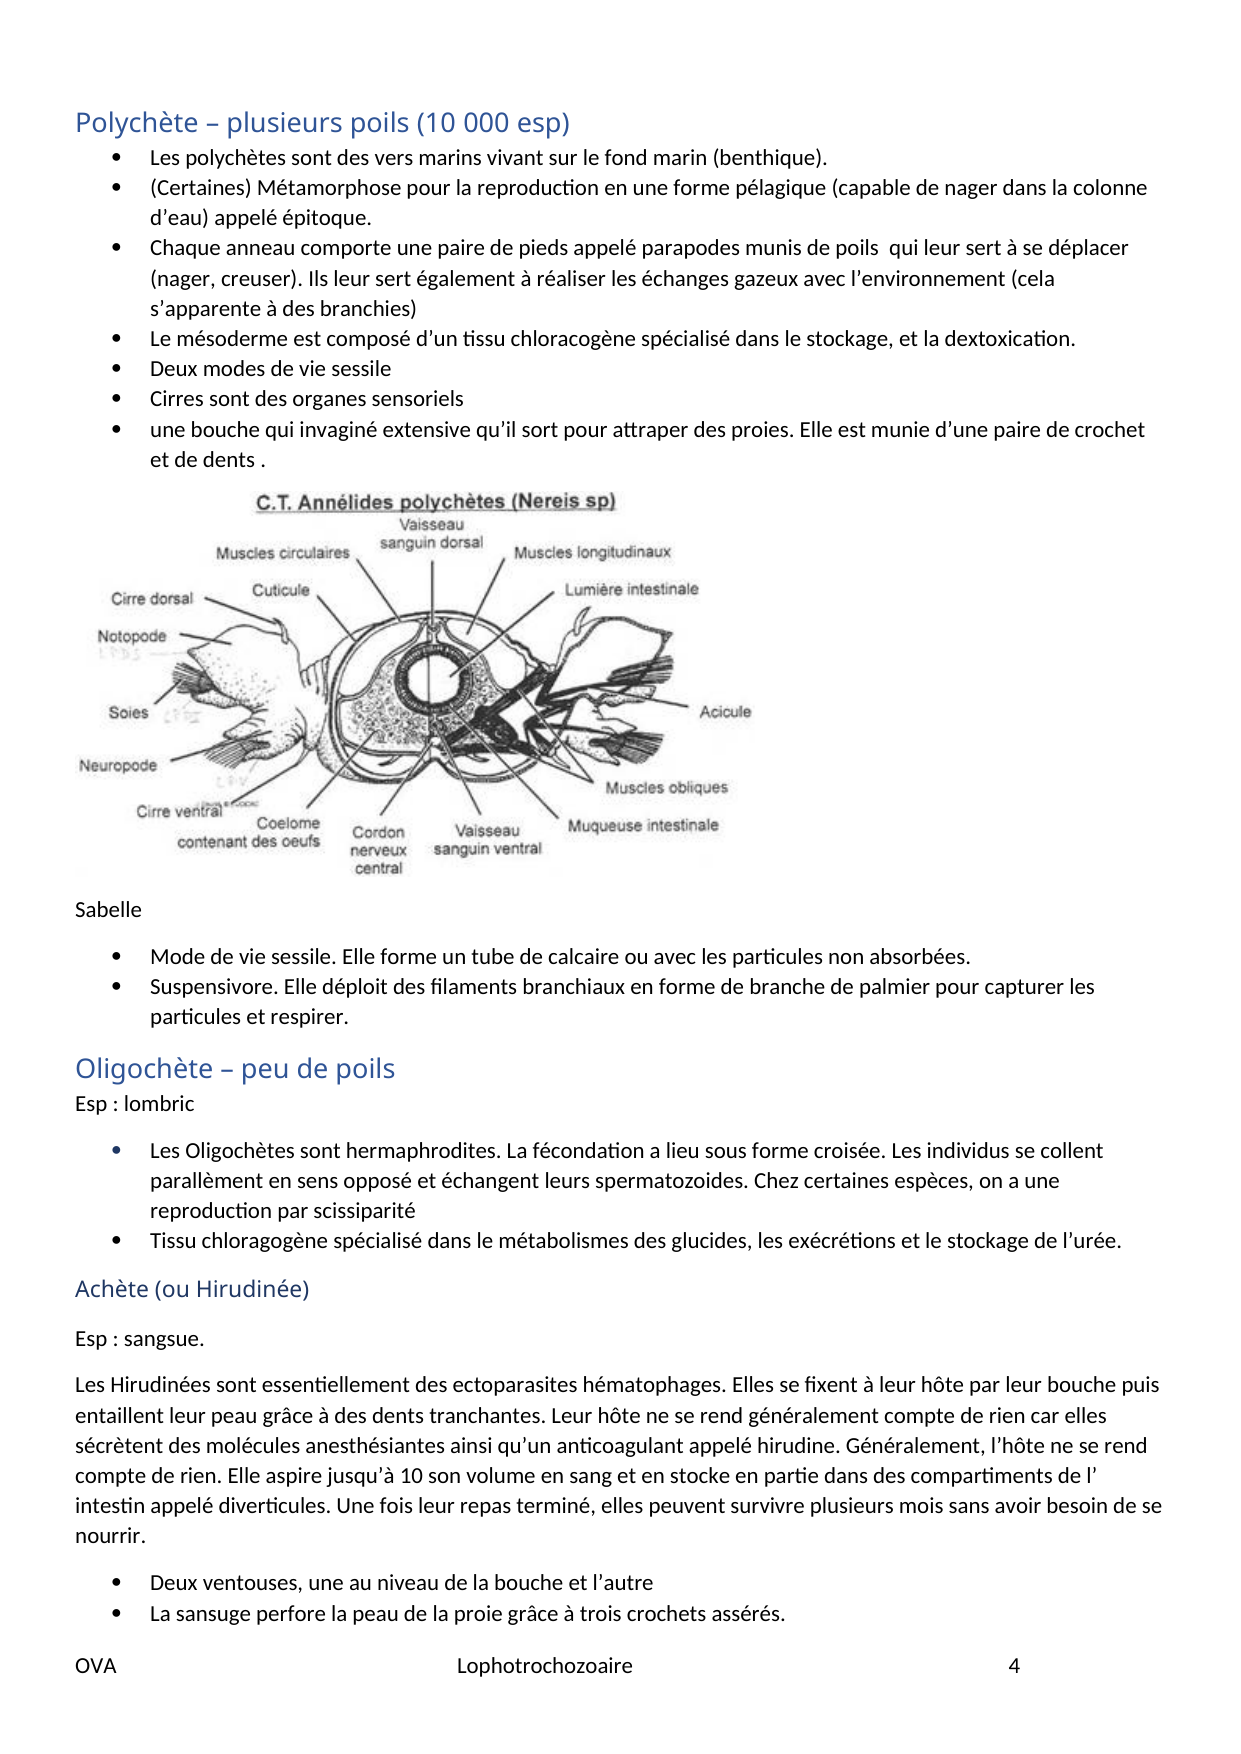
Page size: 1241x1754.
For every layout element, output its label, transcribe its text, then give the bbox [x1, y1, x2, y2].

picture [75, 491, 755, 877]
text Esp : sangsue. [75, 1324, 1165, 1352]
text Les Hirudinées sont essentiellement des ectoparasites hématophages. Elles se fixent à leur hôte par leur bouche puis entaillent leur peau grâce à des dents tranchantes. Leur hôte ne se rend généralement compte de rien car elles sécrètent des molécules anesthésiantes ainsi qu’un anticoagulant appelé hirudine. Généralement, l’hôte ne se rend compte de rien. Elle aspire jusqu’à 10 son volume en sang et en stocke en partie dans des compartiments de l’ intestin appelé diverticules. Une fois leur repas terminé, elles peuvent survivre plusieurs mois sans avoir besoin de se nourrir. [75, 1371, 1165, 1550]
list Deux modes de vie sessile [112, 354, 1165, 382]
text Esp : lombric [75, 1089, 1165, 1117]
text Achète (ou Hirudinée) [75, 1273, 1165, 1304]
list Deux ventouses, une au niveau de la bouche et l’autre [112, 1568, 1165, 1597]
list une bouche qui invaginé extensive qu’il sort pour attraper des proies. Elle est munie d’une paire de crochet et de dents . [112, 415, 1165, 473]
list Les Oligochètes sont hermaphrodites. La fécondation a lieu sous forme croisée. Les individus se collent parallèment en sens opposé et échangent leurs spermatozoides. Chez certaines espèces, on a une reproduction par scissiparité [112, 1136, 1165, 1224]
list Cirres sont des organes sensoriels [112, 384, 1165, 412]
list Chaque anneau comporte une paire de pieds appelé parapodes munis de poils qui leur sert à se déplacer (nager, creuser). Ils leur sert également à réaliser les échanges gazeux avec l’environnement (cela s’apparente à des branchies) [112, 233, 1165, 322]
list Les polychètes sont des vers marins vivant sur le fond marin (benthique). [112, 143, 1165, 171]
subtitle Oligochète – peu de poils [75, 1049, 1165, 1086]
list Tissu chloragogène spécialisé dans le métabolismes des glucides, les exécrétions et le stockage de l’urée. [112, 1226, 1165, 1254]
list (Certaines) Métamorphose pour la reproduction en une forme pélagique (capable de nager dans la colonne d’eau) appelé épitoque. [112, 173, 1165, 231]
subtitle Polychète – plusieurs poils (10 000 esp) [75, 103, 1165, 140]
list La sansuge perfore la peau de la proie grâce à trois crochets assérés. [112, 1599, 1165, 1627]
list Mode de vie sessile. Elle forme un tube de calcaire ou avec les particules non absorbées. [112, 942, 1165, 970]
text Sabelle [75, 895, 1165, 923]
list Le mésoderme est composé d’un tissu chloracogène spécialisé dans le stockage, et la dextoxication. [112, 324, 1165, 352]
list Suspensivore. Elle déploit des filaments branchiaux en forme de branche de palmier pour capturer les particules et respirer. [112, 972, 1165, 1030]
